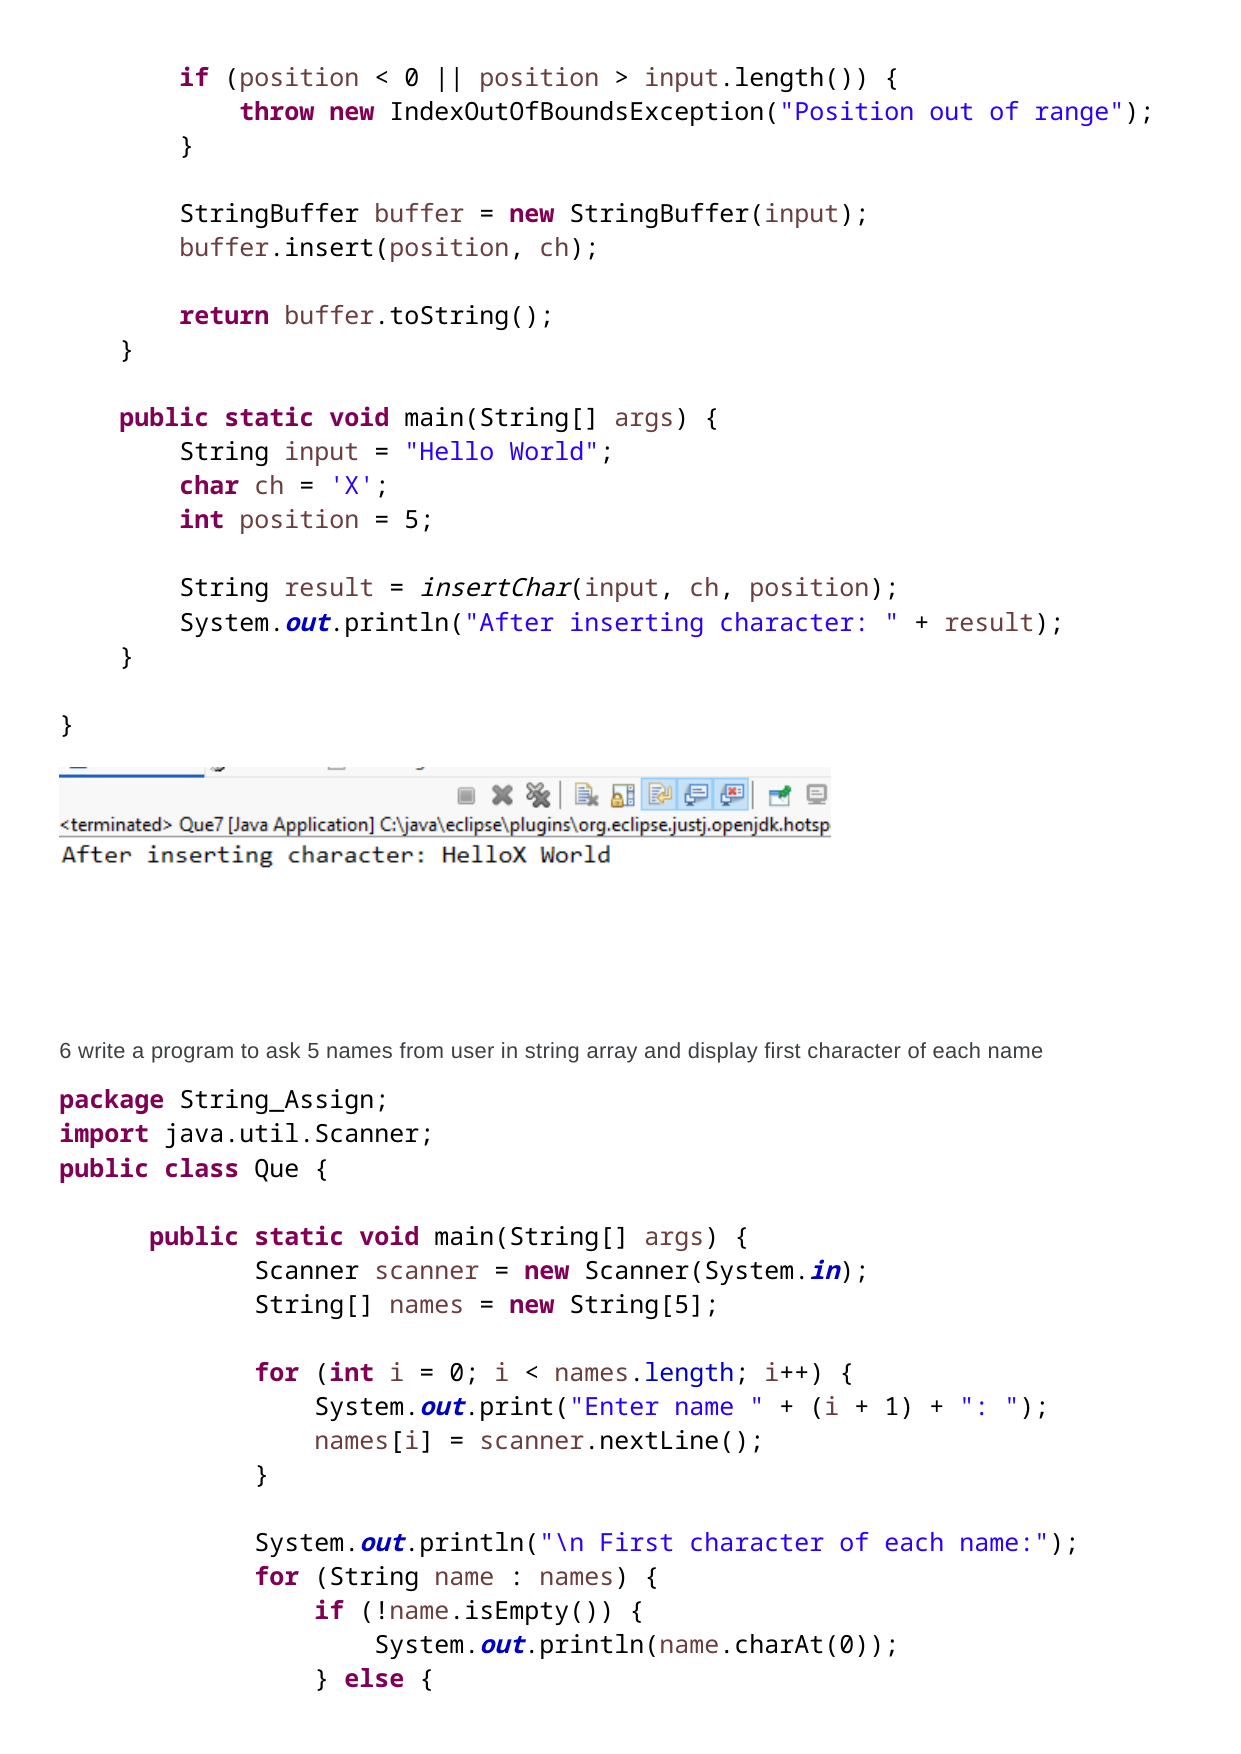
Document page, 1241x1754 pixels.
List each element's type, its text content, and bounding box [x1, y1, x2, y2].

text names[i] = scanner.nextLine(); [59, 1423, 1196, 1457]
text StringBuffer buffer = new StringBuffer(input); [59, 195, 1196, 229]
text int position = 5; [59, 502, 1196, 536]
text } [59, 706, 1196, 740]
text public static void main(String[] args) { [59, 400, 1196, 434]
text for (int i = 0; i < names.length; i++) { [59, 1354, 1196, 1389]
text } else { [59, 1661, 1196, 1695]
text System.out.println(name.charAt(0)); [59, 1627, 1196, 1661]
text if (!name.isEmpty()) { [59, 1593, 1196, 1627]
text } [59, 127, 1196, 161]
text public static void main(String[] args) { [59, 1218, 1196, 1252]
text public class Que { [59, 1150, 1196, 1184]
text buffer.insert(position, ch); [59, 229, 1196, 263]
text } [59, 332, 1196, 366]
text System.out.println("\n First character of each name:"); [59, 1525, 1196, 1559]
text System.out.println("After inserting character: " + result); [59, 604, 1196, 638]
text String result = insertChar(input, ch, position); [59, 570, 1196, 604]
text String input = "Hello World"; [59, 434, 1196, 468]
text if (position < 0 || position > input.length()) { [59, 59, 1196, 93]
text import java.util.Scanner; [59, 1116, 1196, 1150]
text System.out.print("Enter name " + (i + 1) + ": "); [59, 1389, 1196, 1423]
text } [59, 1457, 1196, 1491]
picture [59, 767, 832, 982]
text for (String name : names) { [59, 1559, 1196, 1593]
text Scanner scanner = new Scanner(System.in); [59, 1252, 1196, 1286]
text char ch = 'X'; [59, 468, 1196, 502]
text throw new IndexOutOfBoundsException("Position out of range"); [59, 93, 1196, 127]
text package String_Assign; [59, 1082, 1196, 1116]
text return buffer.toString(); [59, 298, 1196, 332]
text String[] names = new String[5]; [59, 1286, 1196, 1321]
text } [59, 638, 1196, 672]
